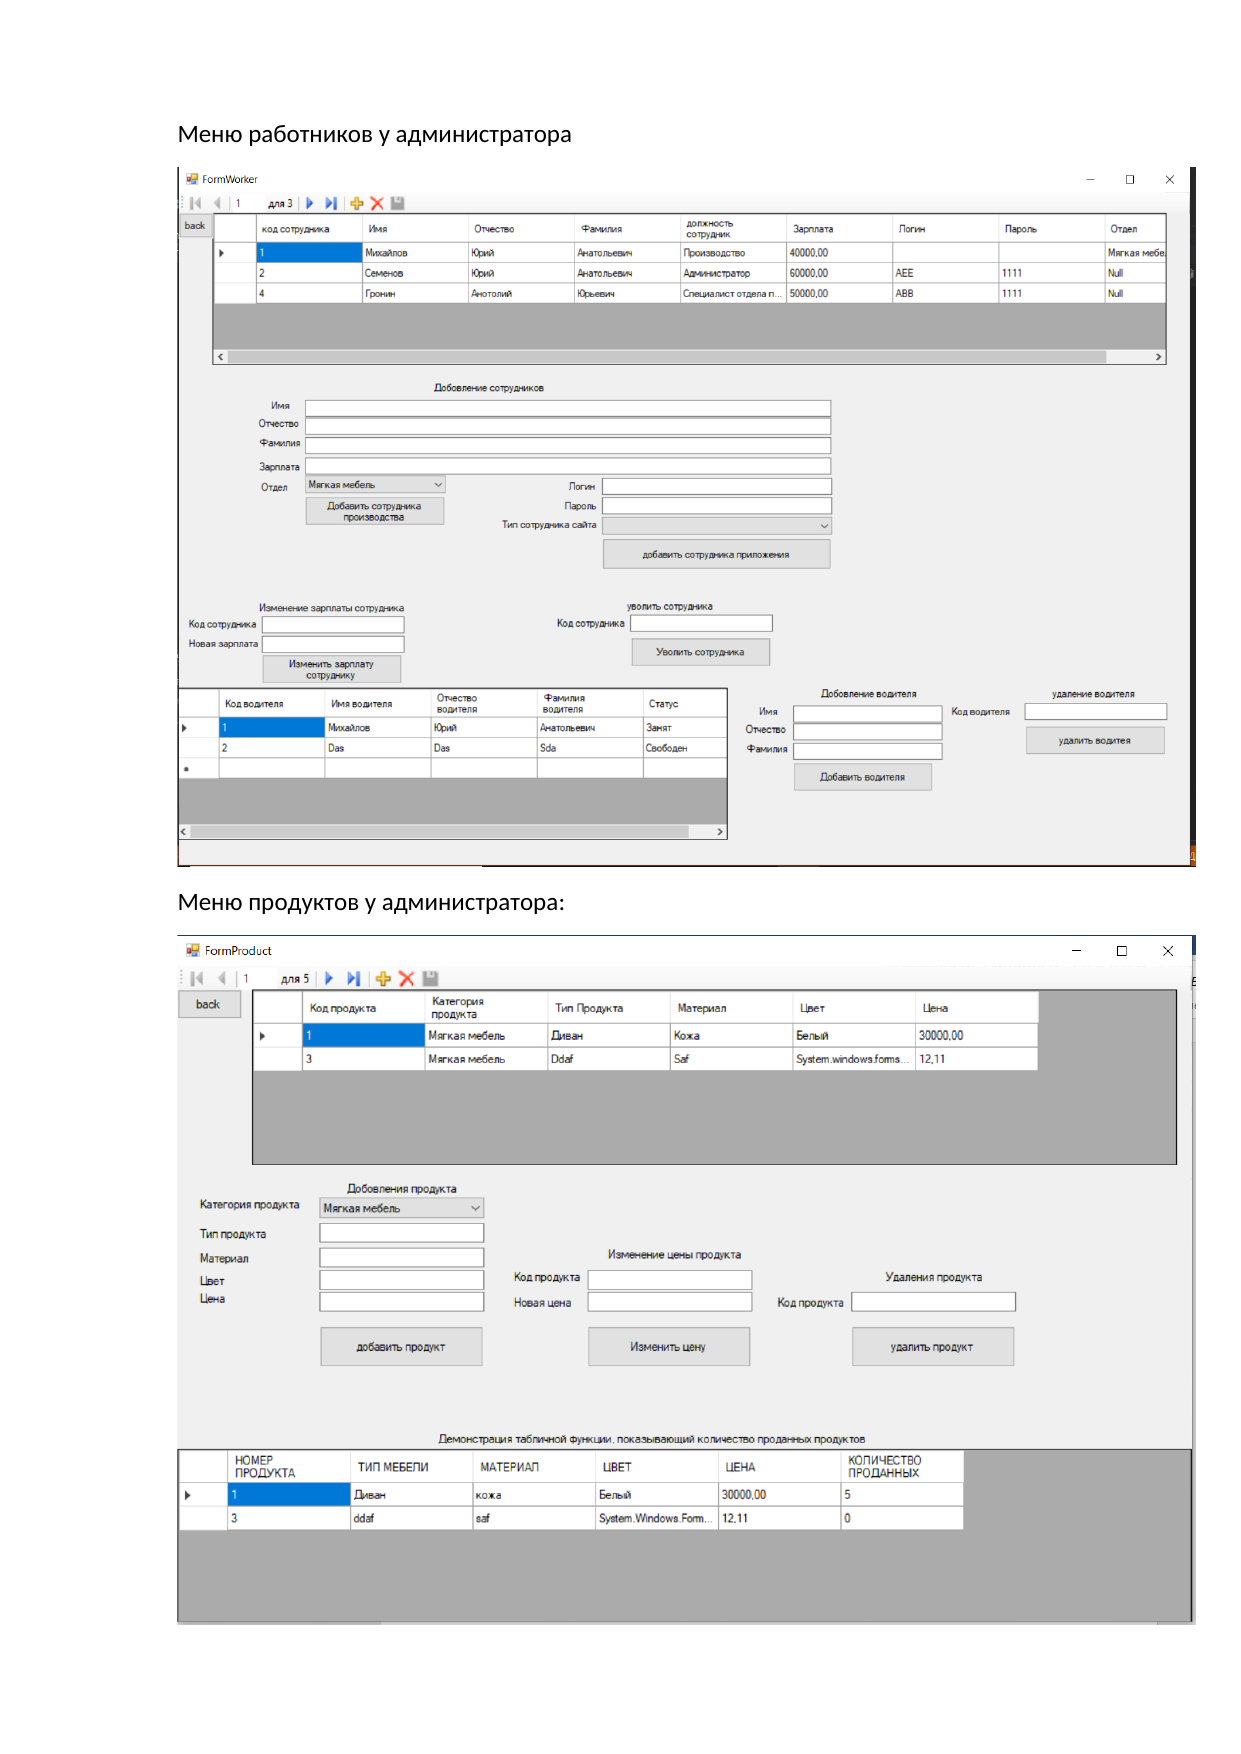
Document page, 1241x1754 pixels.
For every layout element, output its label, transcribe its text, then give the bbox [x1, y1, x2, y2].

picture [177, 167, 1196, 867]
text Меню работников у администратора [177, 118, 1152, 149]
text Меню продуктов у администратора: [177, 886, 1152, 916]
picture [177, 935, 1196, 1625]
